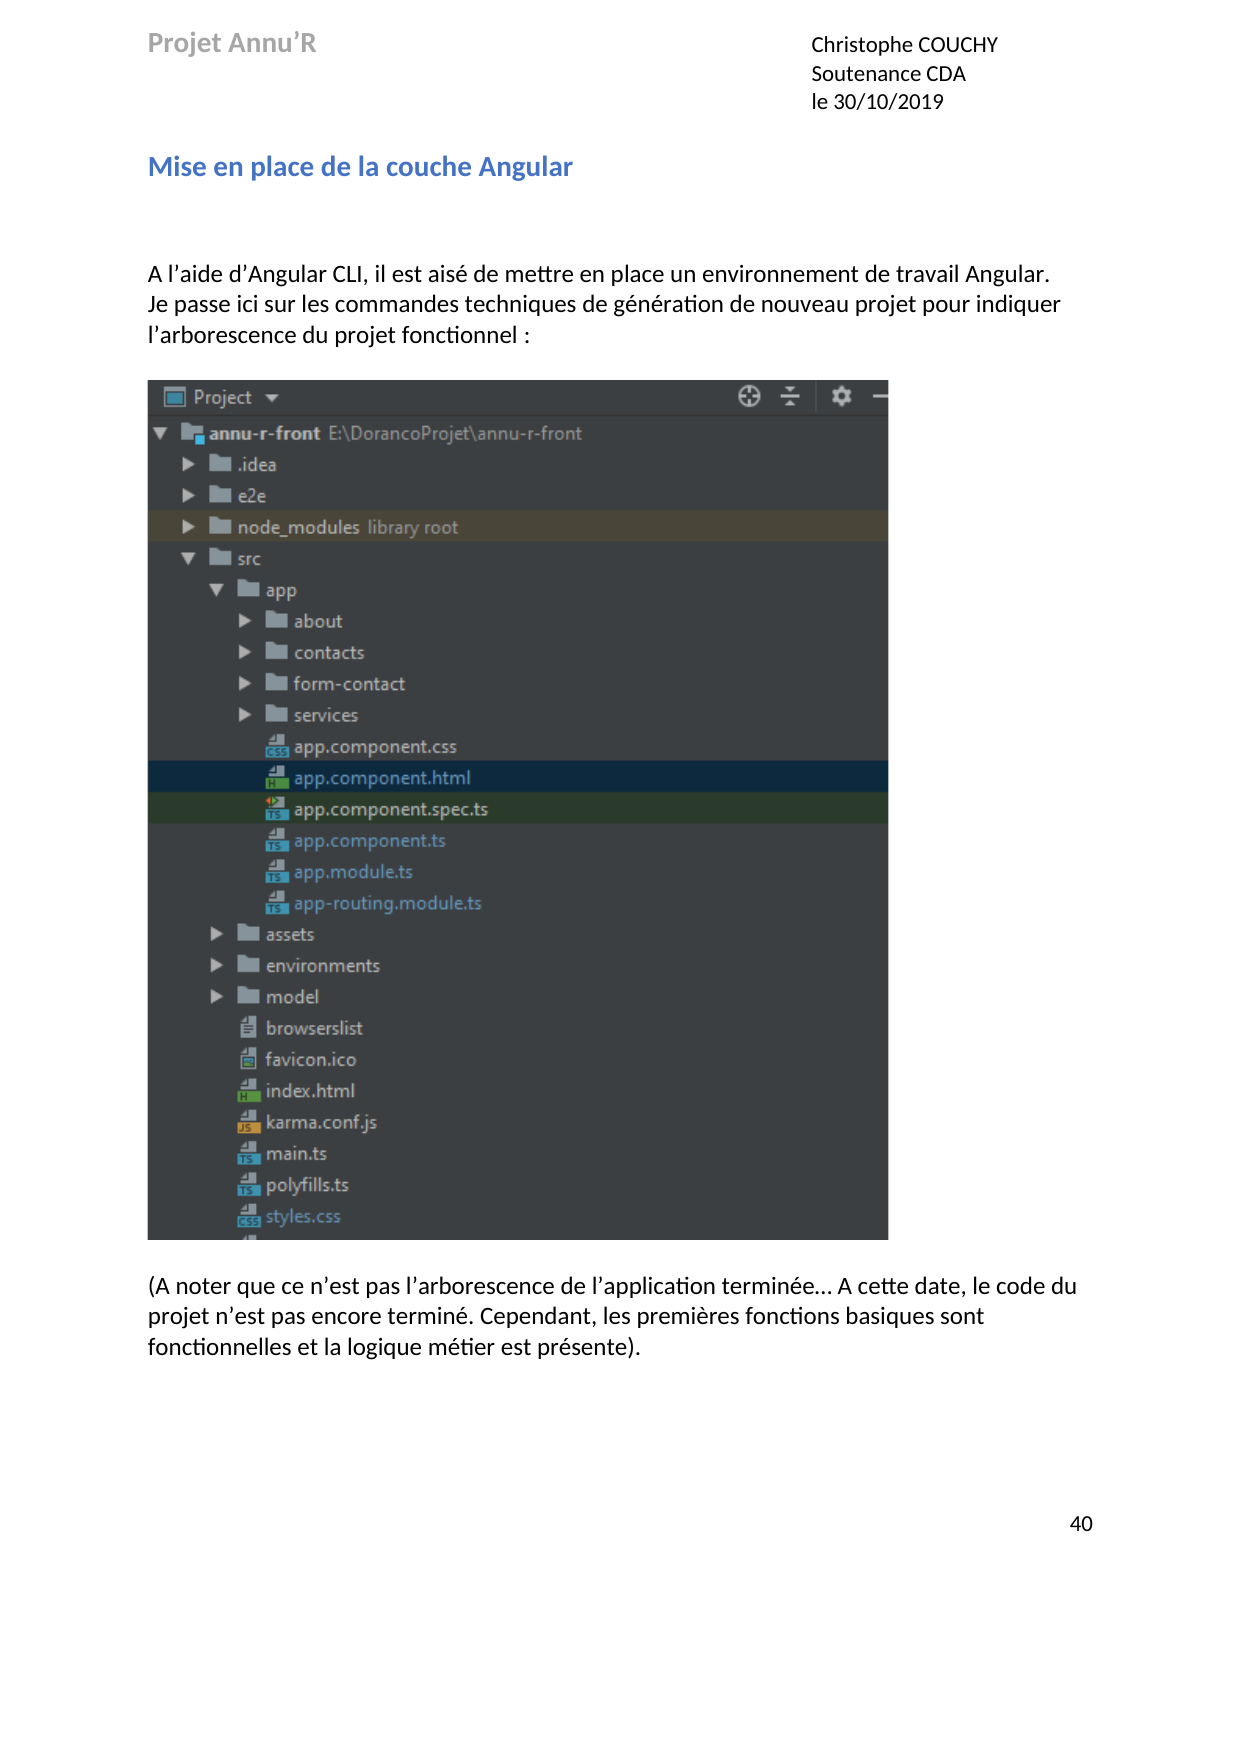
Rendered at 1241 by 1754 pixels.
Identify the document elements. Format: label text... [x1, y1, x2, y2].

text Mise en place de la couche Angular [148, 148, 1093, 183]
text A l’aide d’Angular CLI, il est aisé de mettre en place un environnement de travail Angular. Je passe ici sur les commandes techniques de génération de nouveau projet pour indiquer l’arborescence du projet fonctionnel : [148, 258, 1093, 349]
text (A noter que ce n’est pas l’arborescence de l’application terminée… A cette date, le code du projet n’est pas encore terminé. Cependant, les premières fonctions basiques sont fonctionnelles et la logique métier est présente). [148, 1270, 1093, 1361]
picture [147, 380, 889, 1240]
